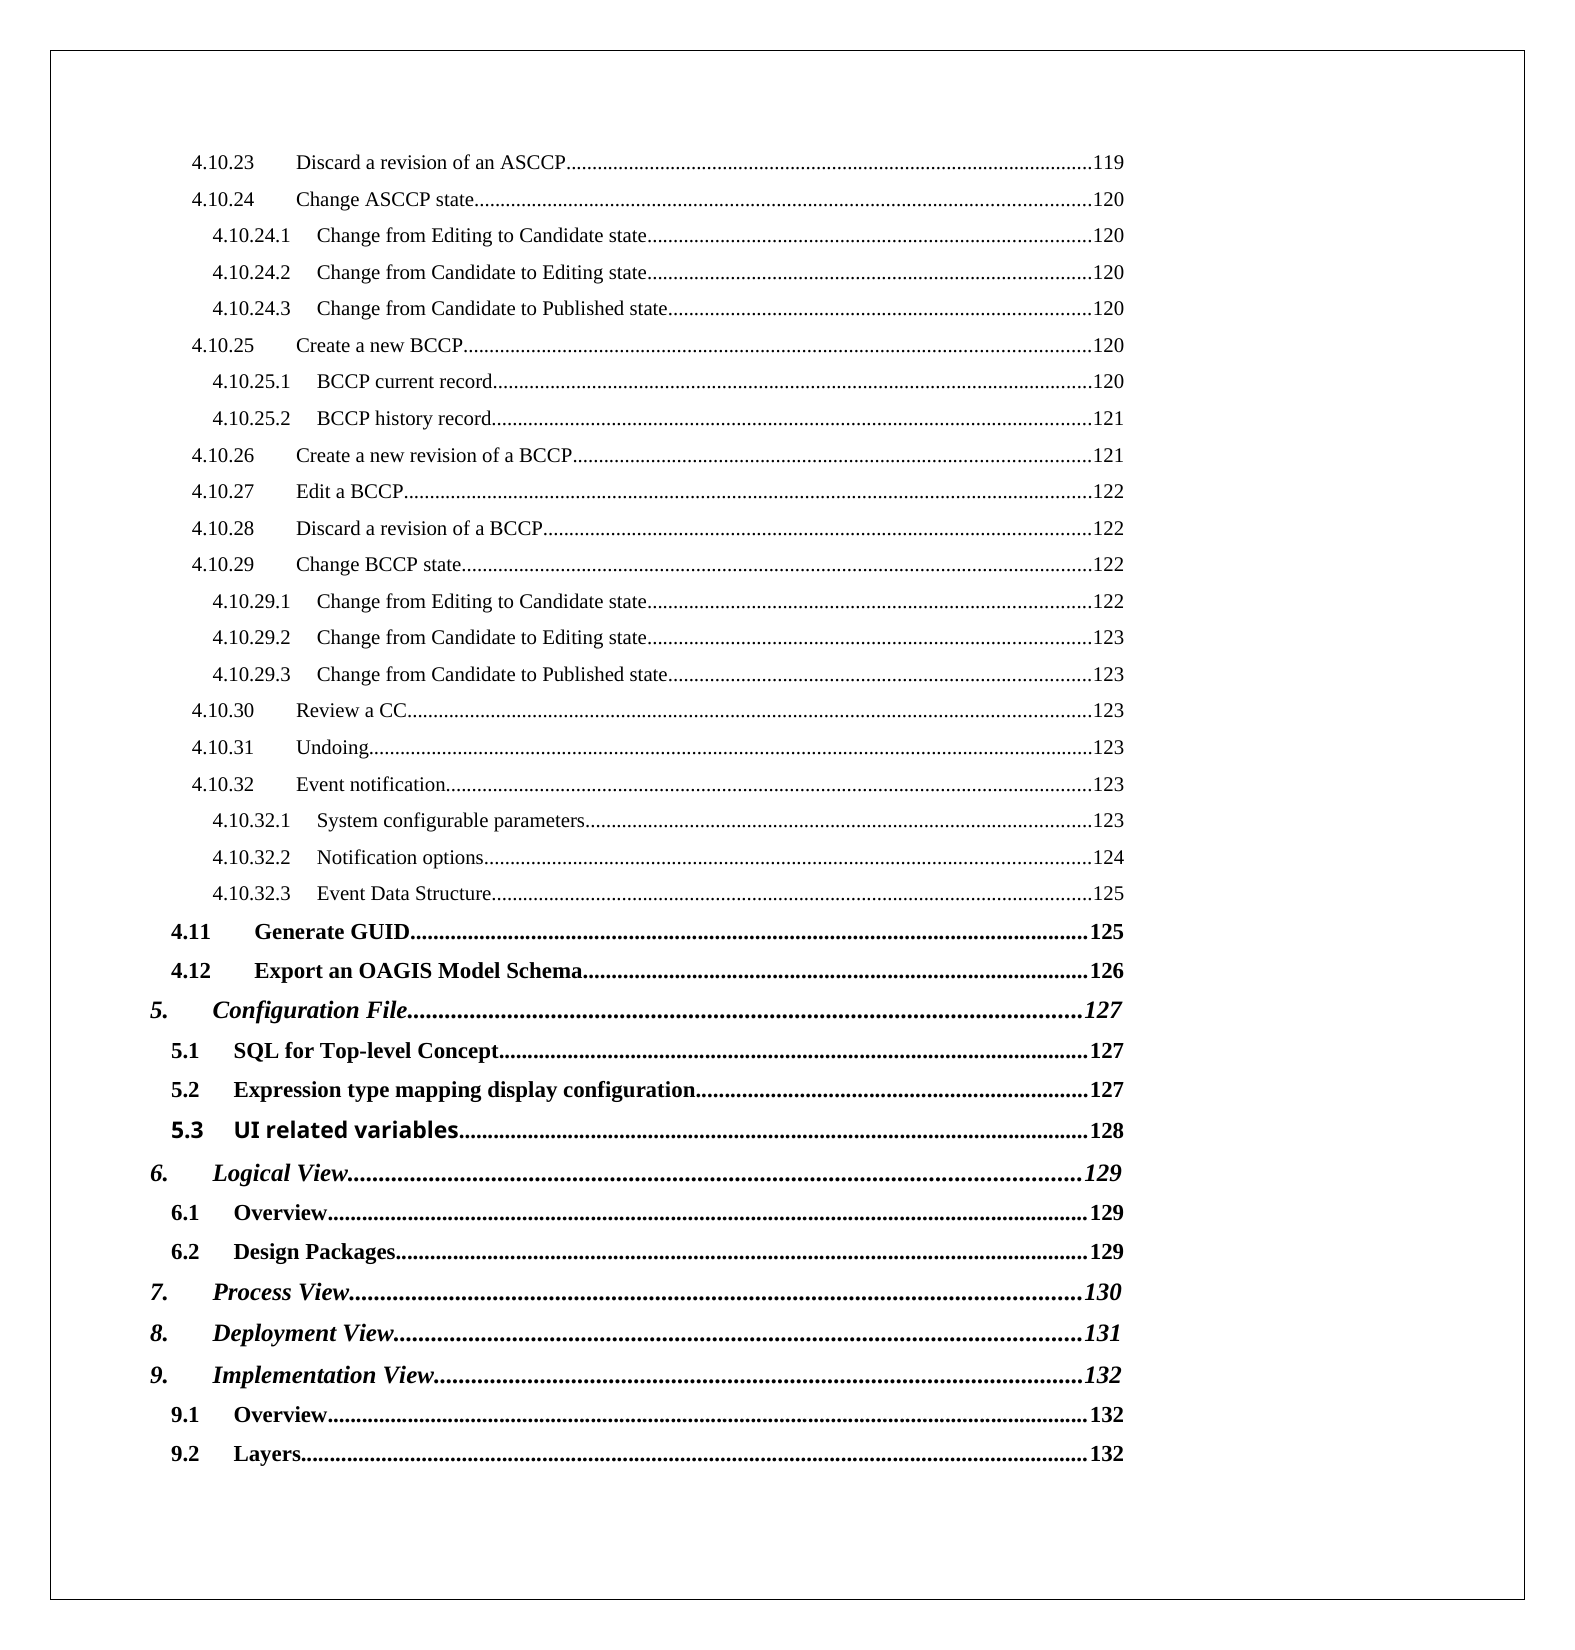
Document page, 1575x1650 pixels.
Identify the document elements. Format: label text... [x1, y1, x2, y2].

text 7. Process View 130 [150, 1277, 1125, 1306]
text 4.10.25 Create a new BCCP 120 [192, 333, 1125, 357]
text 4.10.25.1 BCCP current record 120 [212, 369, 1125, 393]
text 6.1 Overview 129 [171, 1199, 1125, 1226]
text 4.10.25.2 BCCP history record 121 [212, 406, 1125, 430]
text 9. Implementation View 132 [150, 1360, 1125, 1388]
text 4.10.32 Event notification 123 [192, 772, 1125, 796]
text 4.10.32.2 Notification options 124 [212, 845, 1125, 869]
text 4.10.30 Review a CC 123 [192, 698, 1125, 722]
text 4.10.29.2 Change from Candidate to Editing state 123 [212, 625, 1125, 649]
text 4.10.29 Change BCCP state 122 [192, 552, 1125, 576]
text 4.10.32.1 System configurable parameters 123 [212, 808, 1125, 832]
text 5.2 Expression type mapping display configuration 127 [171, 1076, 1125, 1102]
text 4.10.29.3 Change from Candidate to Published state 123 [212, 662, 1125, 686]
text 4.10.24 Change ASCCP state 120 [192, 187, 1125, 211]
text 4.10.26 Create a new revision of a BCCP 121 [192, 442, 1125, 467]
text 4.12 Export an OAGIS Model Schema 126 [171, 957, 1125, 983]
text 9.2 Layers 132 [171, 1440, 1125, 1466]
text 4.10.23 Discard a revision of an ASCCP 119 [192, 150, 1125, 174]
text 4.10.24.2 Change from Candidate to Editing state 120 [212, 260, 1125, 284]
text 4.10.29.1 Change from Editing to Candidate state 122 [212, 589, 1125, 613]
text 4.10.31 Undoing 123 [192, 735, 1125, 759]
text 5. Configuration File 127 [150, 996, 1125, 1024]
text 4.10.24.1 Change from Editing to Candidate state 120 [212, 223, 1125, 247]
text 9.1 Overview 132 [171, 1401, 1125, 1427]
text 4.10.27 Edit a BCCP 122 [192, 479, 1125, 503]
text 5.1 SQL for Top-level Concept 127 [171, 1037, 1125, 1063]
text 4.10.24.3 Change from Candidate to Published state 120 [212, 296, 1125, 320]
text 6.2 Design Packages 129 [171, 1238, 1125, 1265]
text 8. Deployment View 131 [150, 1318, 1125, 1347]
text 4.10.28 Discard a revision of a BCCP 122 [192, 516, 1125, 540]
text 4.11 Generate GUID 125 [171, 918, 1125, 944]
text 6. Logical View 129 [150, 1158, 1125, 1187]
text 4.10.32.3 Event Data Structure 125 [212, 881, 1125, 905]
text 5.3 UI related variables 128 [171, 1114, 1125, 1146]
